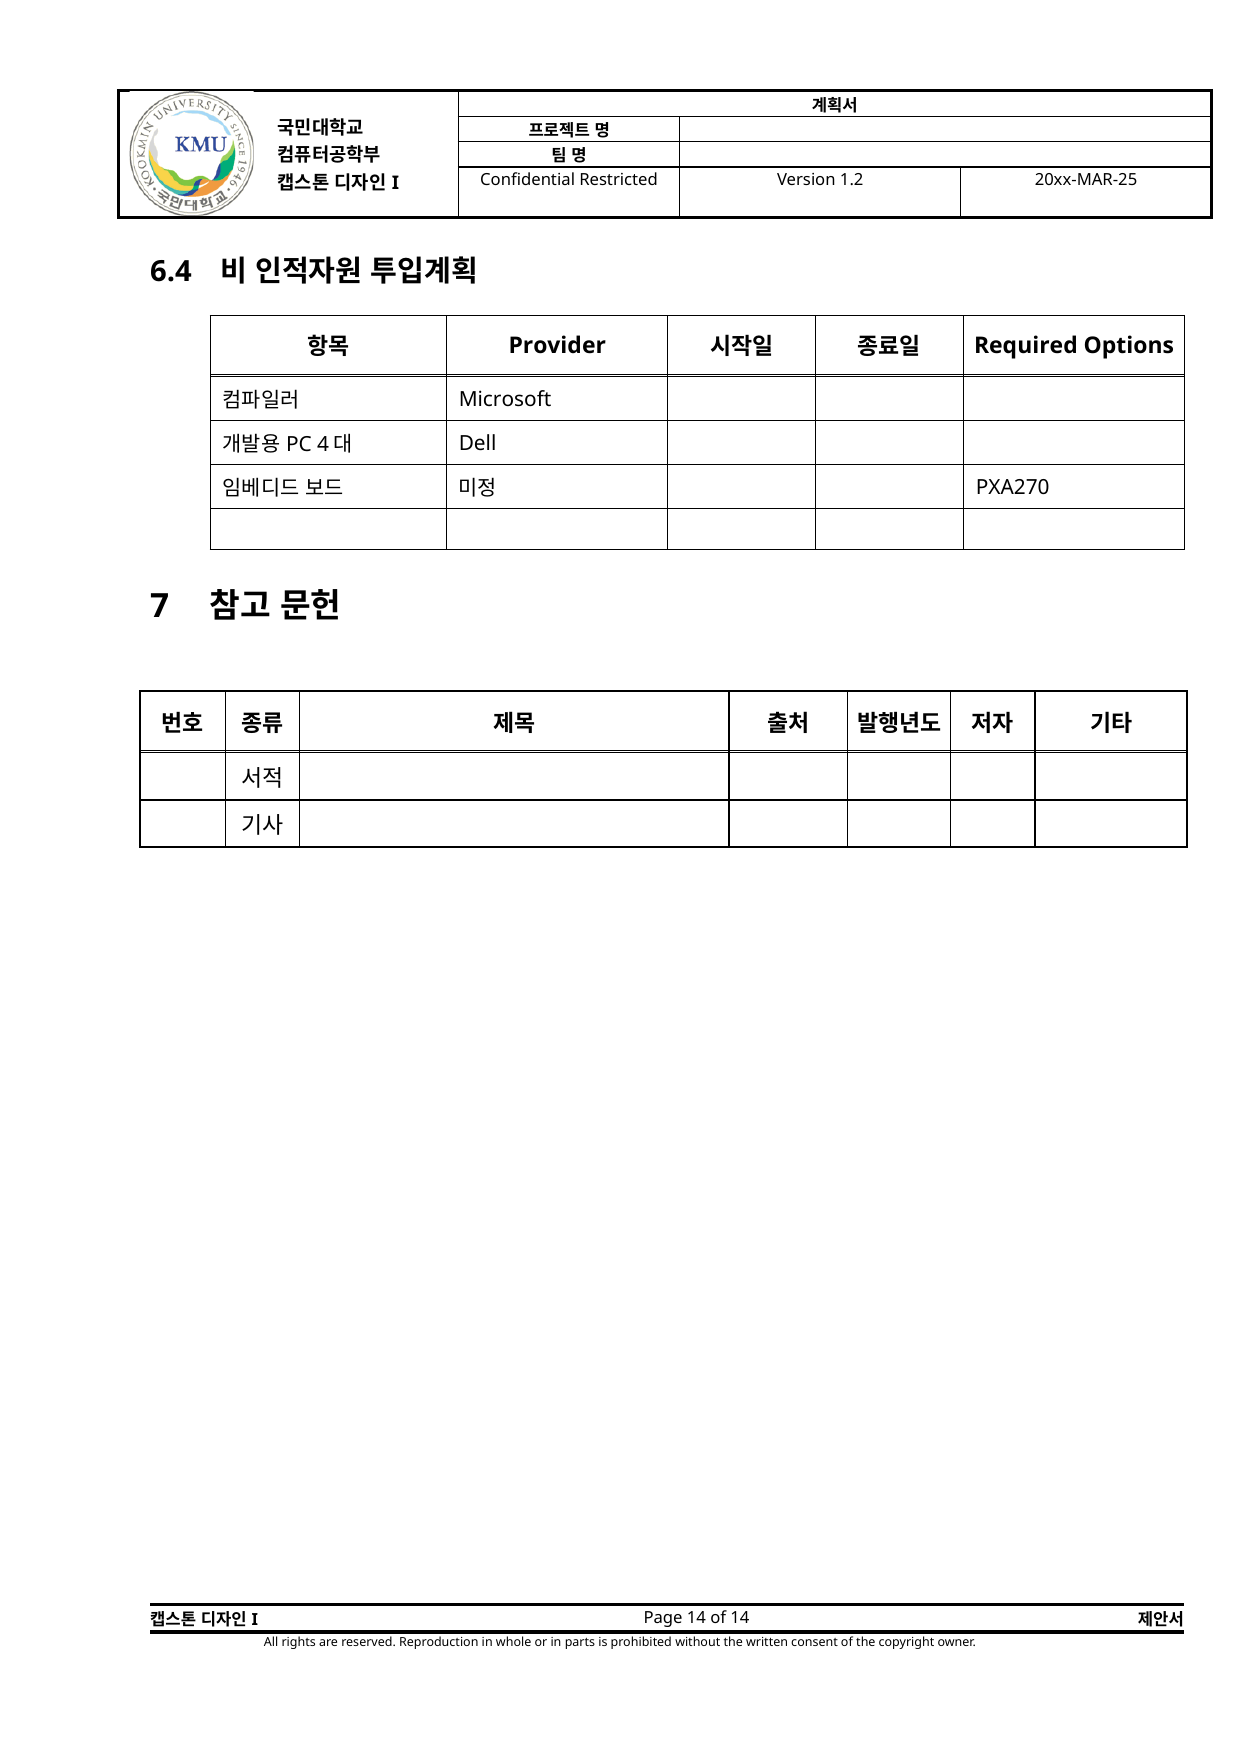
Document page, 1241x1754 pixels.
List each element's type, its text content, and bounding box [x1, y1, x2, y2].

table_cell [1036, 801, 1186, 846]
subtitle 비 인적자원 투입계획 [150, 247, 1090, 290]
table_cell 컴파일러 [211, 377, 446, 420]
table_cell 미정 [447, 465, 667, 507]
table_cell 서적 [226, 753, 299, 799]
table_cell [816, 465, 963, 507]
table_cell [816, 509, 963, 549]
table_header 시작일 [668, 316, 815, 374]
table_cell [668, 465, 815, 507]
table_header 출처 [730, 692, 847, 750]
table_cell [668, 421, 815, 464]
table_header Provider [447, 316, 667, 374]
table_cell [964, 421, 1184, 464]
table_cell [730, 753, 847, 799]
table_cell PXA270 [964, 465, 1184, 507]
table_cell [951, 801, 1034, 846]
table_header 제목 [300, 692, 728, 750]
table_cell [668, 509, 815, 549]
table_cell [211, 509, 446, 549]
table_cell [141, 801, 225, 846]
table_cell [300, 753, 728, 799]
table_header 발행년도 [848, 692, 950, 750]
table_cell [300, 801, 728, 846]
table_cell [1036, 753, 1186, 799]
table_cell [848, 801, 950, 846]
picture [129, 91, 254, 216]
table_cell 임베디드 보드 [211, 465, 446, 507]
table_cell [668, 377, 815, 420]
table_cell 개발용 PC 4대 [211, 421, 446, 464]
table_cell 기사 [226, 801, 299, 846]
table_cell Microsoft [447, 377, 667, 420]
table_header 번호 [141, 692, 225, 750]
table_cell [951, 753, 1034, 799]
table_cell [141, 753, 225, 799]
table_cell [964, 377, 1184, 420]
table_cell [447, 509, 667, 549]
table_cell [816, 421, 963, 464]
table_header 종류 [226, 692, 299, 750]
table_header 종료일 [816, 316, 963, 374]
table_cell Dell [447, 421, 667, 464]
table_header 저자 [951, 692, 1034, 750]
subtitle 참고 문헌 [150, 579, 1090, 627]
table_header 항목 [211, 316, 446, 374]
table_header 기타 [1036, 692, 1186, 750]
table_cell [848, 753, 950, 799]
table_cell [816, 377, 963, 420]
table_header Required Options [964, 316, 1184, 374]
table_cell [730, 801, 847, 846]
table_cell [964, 509, 1184, 549]
